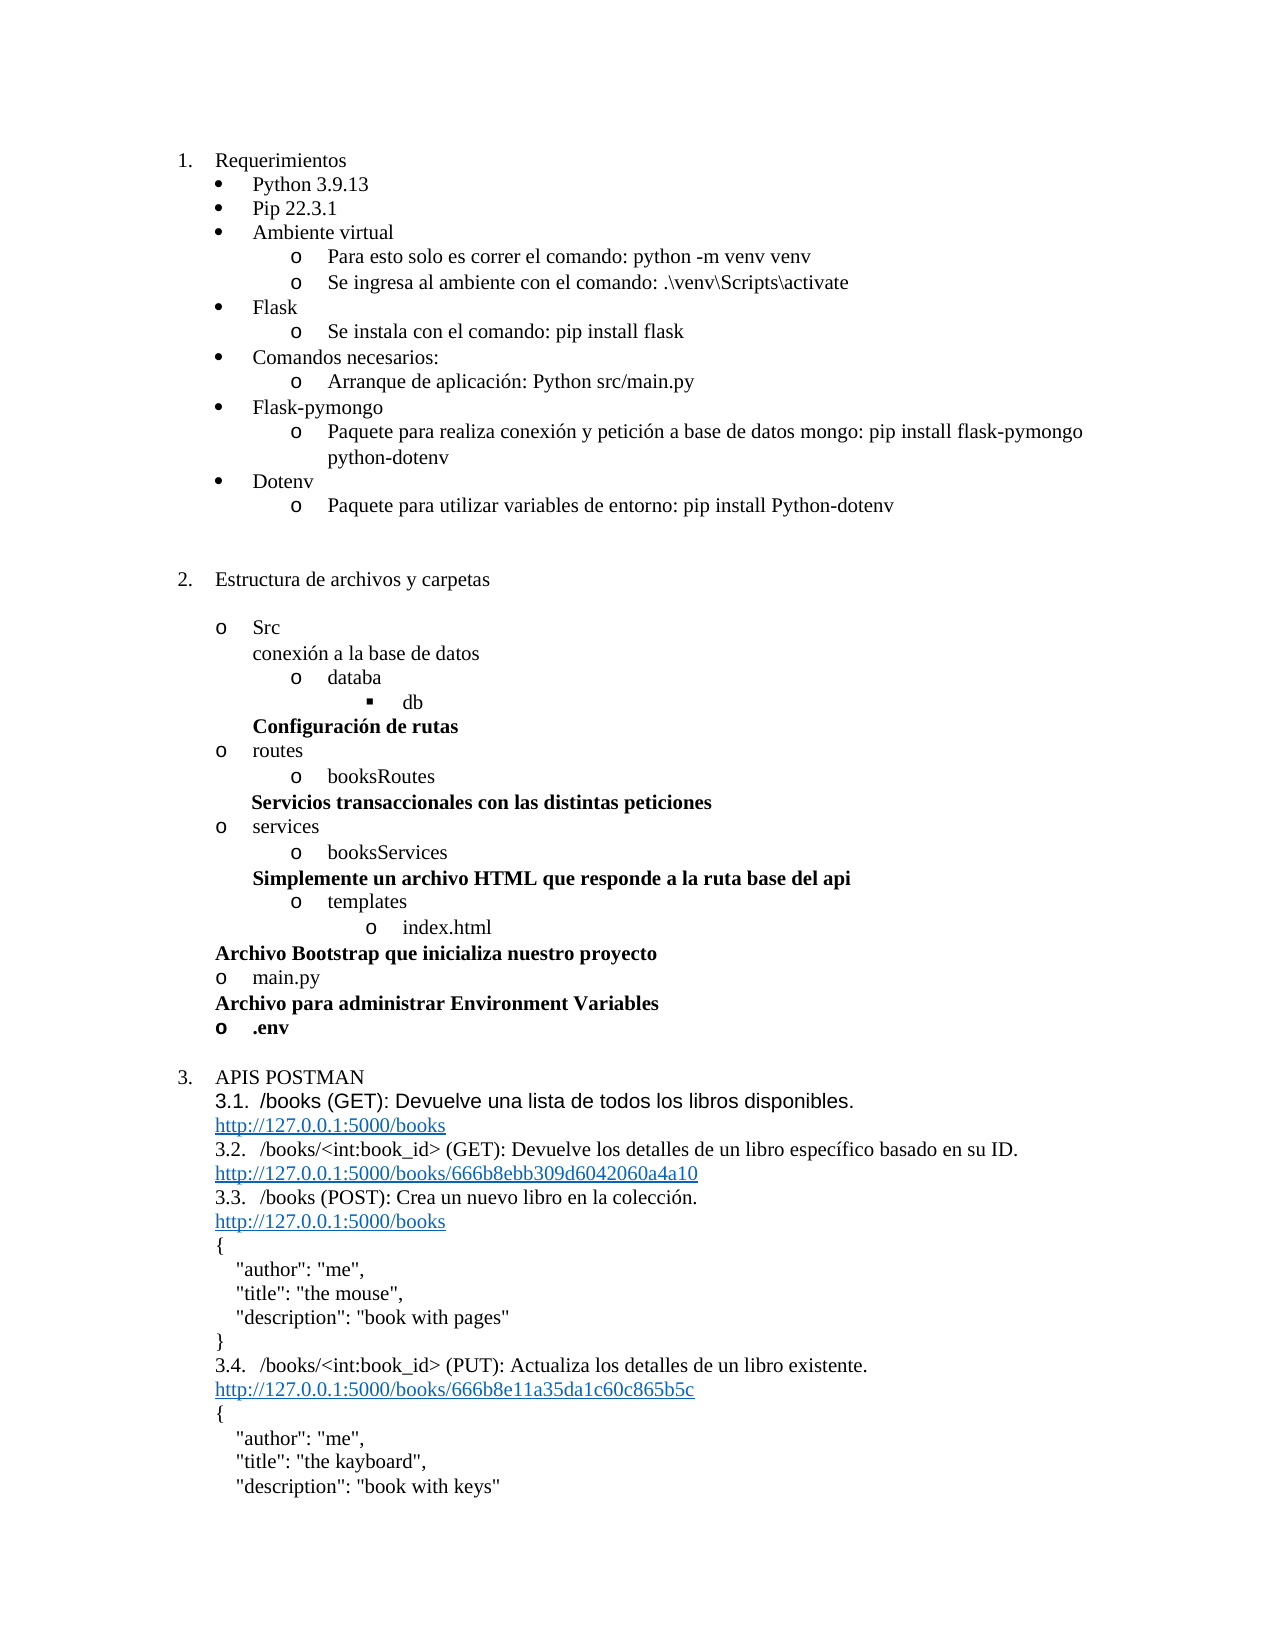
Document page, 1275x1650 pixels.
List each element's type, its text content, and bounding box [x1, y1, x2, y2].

list Simplemente un archivo HTML que responde a la ruta base del api [252, 865, 1098, 889]
subtitle /books (GET): Devuelve una lista de todos los libros disponibles. [215, 1089, 1098, 1113]
text Servicios transaccionales con las distintas peticiones [251, 790, 1098, 814]
list Dotenv [215, 469, 1098, 493]
text http://127.0.0.1:5000/books [215, 1209, 1098, 1233]
list Src [215, 615, 1098, 641]
list routes [215, 738, 1098, 764]
list conexión a la base de datos [252, 641, 1098, 664]
text { [215, 1401, 1098, 1425]
list Ambiente virtual [215, 220, 1098, 244]
text http://127.0.0.1:5000/books/666b8ebb309d6042060a4a10 [215, 1161, 1098, 1185]
list Se ingresa al ambiente con el comando: .\venv\Scripts\activate [290, 269, 1098, 295]
list databa [290, 664, 1098, 690]
text Archivo Bootstrap que inicializa nuestro proyecto [177, 941, 1098, 965]
list booksServices [290, 840, 1098, 865]
list Comandos necesarios: [215, 345, 1098, 369]
list Paquete para realiza conexión y petición a base de datos mongo: pip install flask-pymongo python-dotenv [290, 419, 1098, 469]
list db [365, 690, 1098, 714]
subtitle Estructura de archivos y carpetas [177, 567, 1098, 591]
list Flask [215, 295, 1098, 319]
list Paquete para utilizar variables de entorno: pip install Python-dotenv [290, 493, 1098, 518]
list Pip 22.3.1 [215, 196, 1098, 220]
list Se instala con el comando: pip install flask [290, 319, 1098, 345]
text "author": "me", [215, 1257, 1098, 1281]
text http://127.0.0.1:5000/books [215, 1113, 1098, 1137]
list Flask-pymongo [215, 395, 1098, 419]
subtitle APIS POSTMAN [177, 1064, 1098, 1089]
list index.html [365, 915, 1098, 941]
list services [215, 814, 1098, 840]
list booksRoutes [290, 764, 1098, 790]
text Archivo para administrar Environment Variables [215, 991, 1098, 1015]
subtitle Requerimientos [177, 148, 1098, 172]
list Arranque de aplicación: Python src/main.py [290, 369, 1098, 395]
list templates [290, 889, 1098, 915]
subtitle /books/<int:book_id> (PUT): Actualiza los detalles de un libro existente. [215, 1353, 1098, 1377]
text "title": "the mouse", [215, 1281, 1098, 1305]
text } [215, 1329, 1098, 1353]
list Para esto solo es correr el comando: python -m venv venv [290, 244, 1098, 269]
text { [215, 1233, 1098, 1257]
list Configuración de rutas [252, 714, 1098, 738]
subtitle /books (POST): Crea un nuevo libro en la colección. [215, 1185, 1098, 1209]
list main.py [215, 965, 1098, 991]
subtitle /books/<int:book_id> (GET): Devuelve los detalles de un libro específico basado en su ID. [215, 1137, 1098, 1161]
text "description": "book with keys" [215, 1473, 1098, 1498]
list Python 3.9.13 [215, 172, 1098, 196]
text "author": "me", [215, 1425, 1098, 1449]
text "title": "the kayboard", [215, 1449, 1098, 1473]
text http://127.0.0.1:5000/books/666b8e11a35da1c60c865b5c [215, 1377, 1098, 1401]
list .env [215, 1015, 1098, 1041]
text "description": "book with pages" [215, 1305, 1098, 1329]
